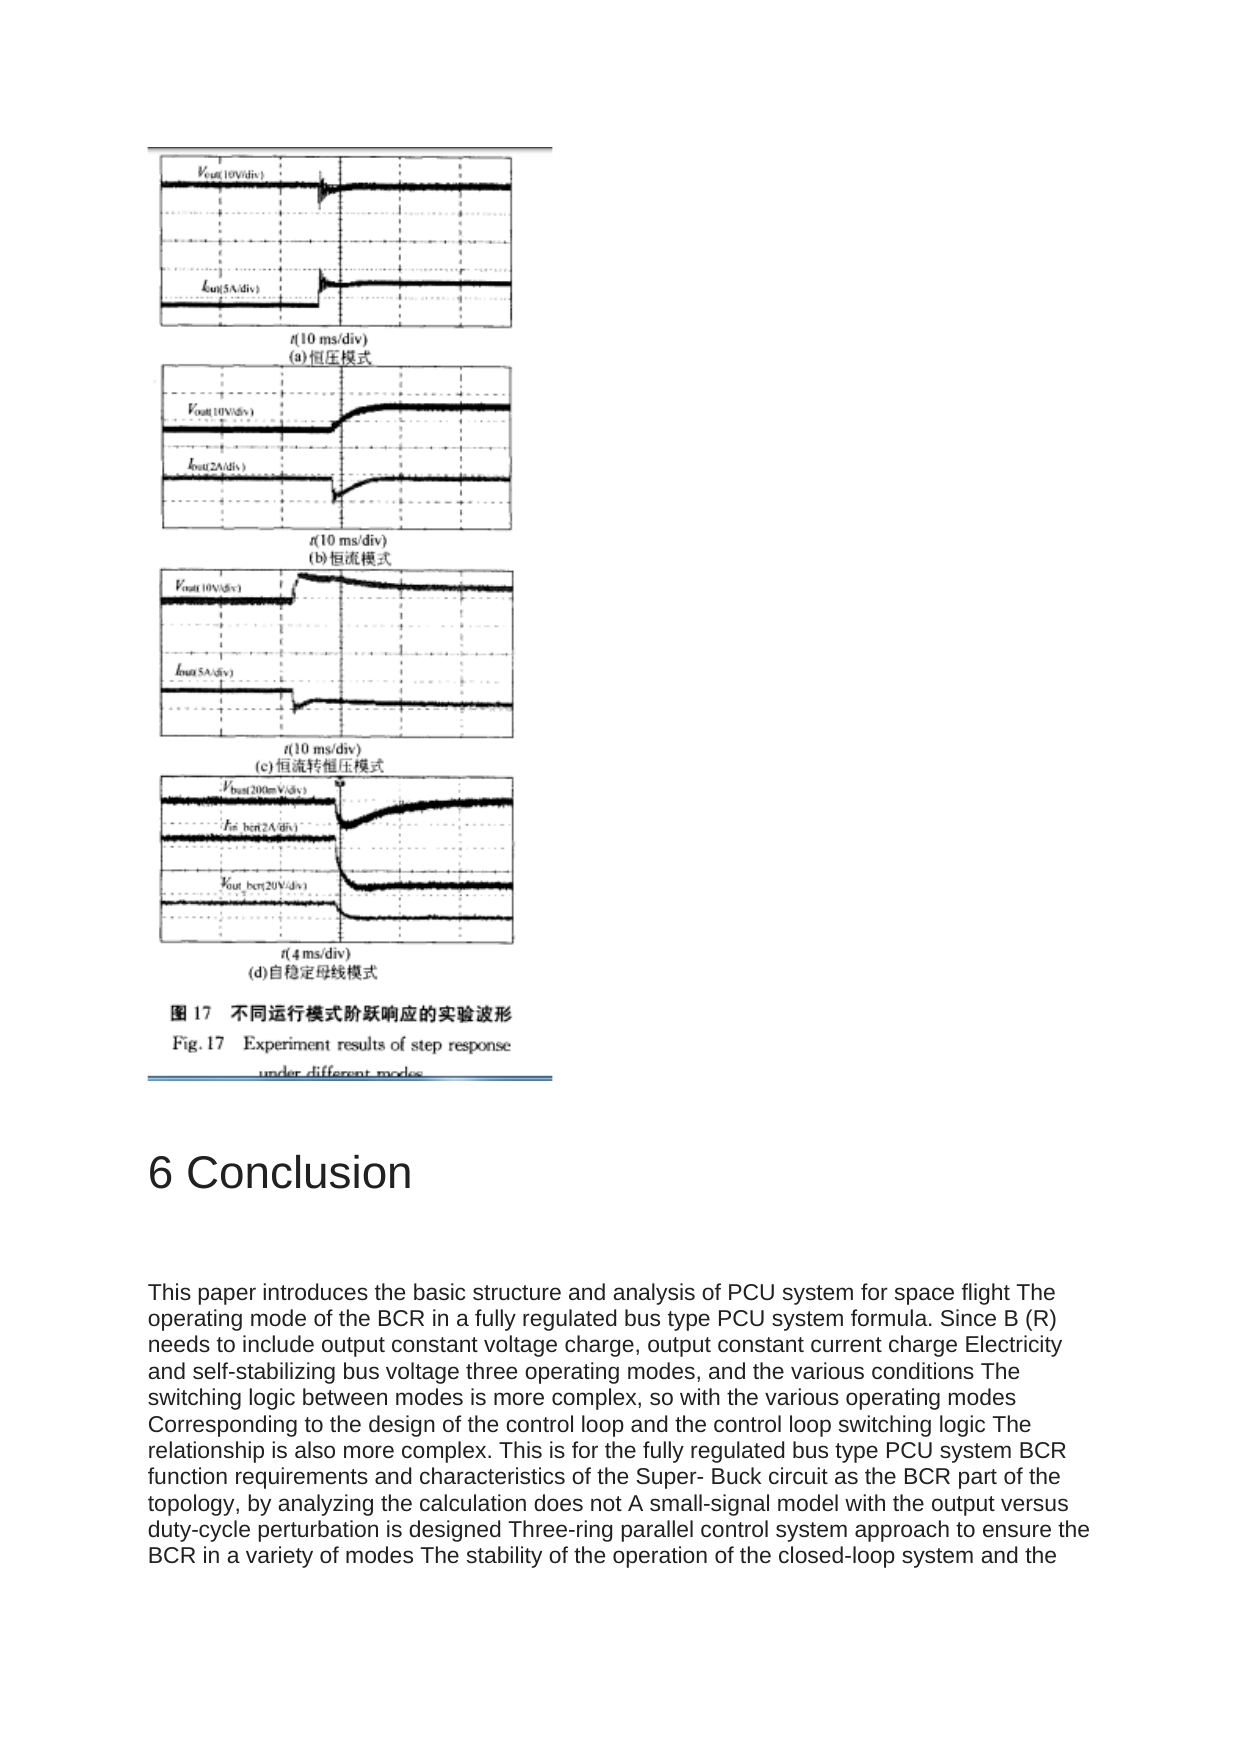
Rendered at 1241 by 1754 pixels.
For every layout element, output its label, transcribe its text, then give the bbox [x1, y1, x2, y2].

picture [147, 147, 553, 1081]
text 6 Conclusion [148, 1117, 1093, 1198]
